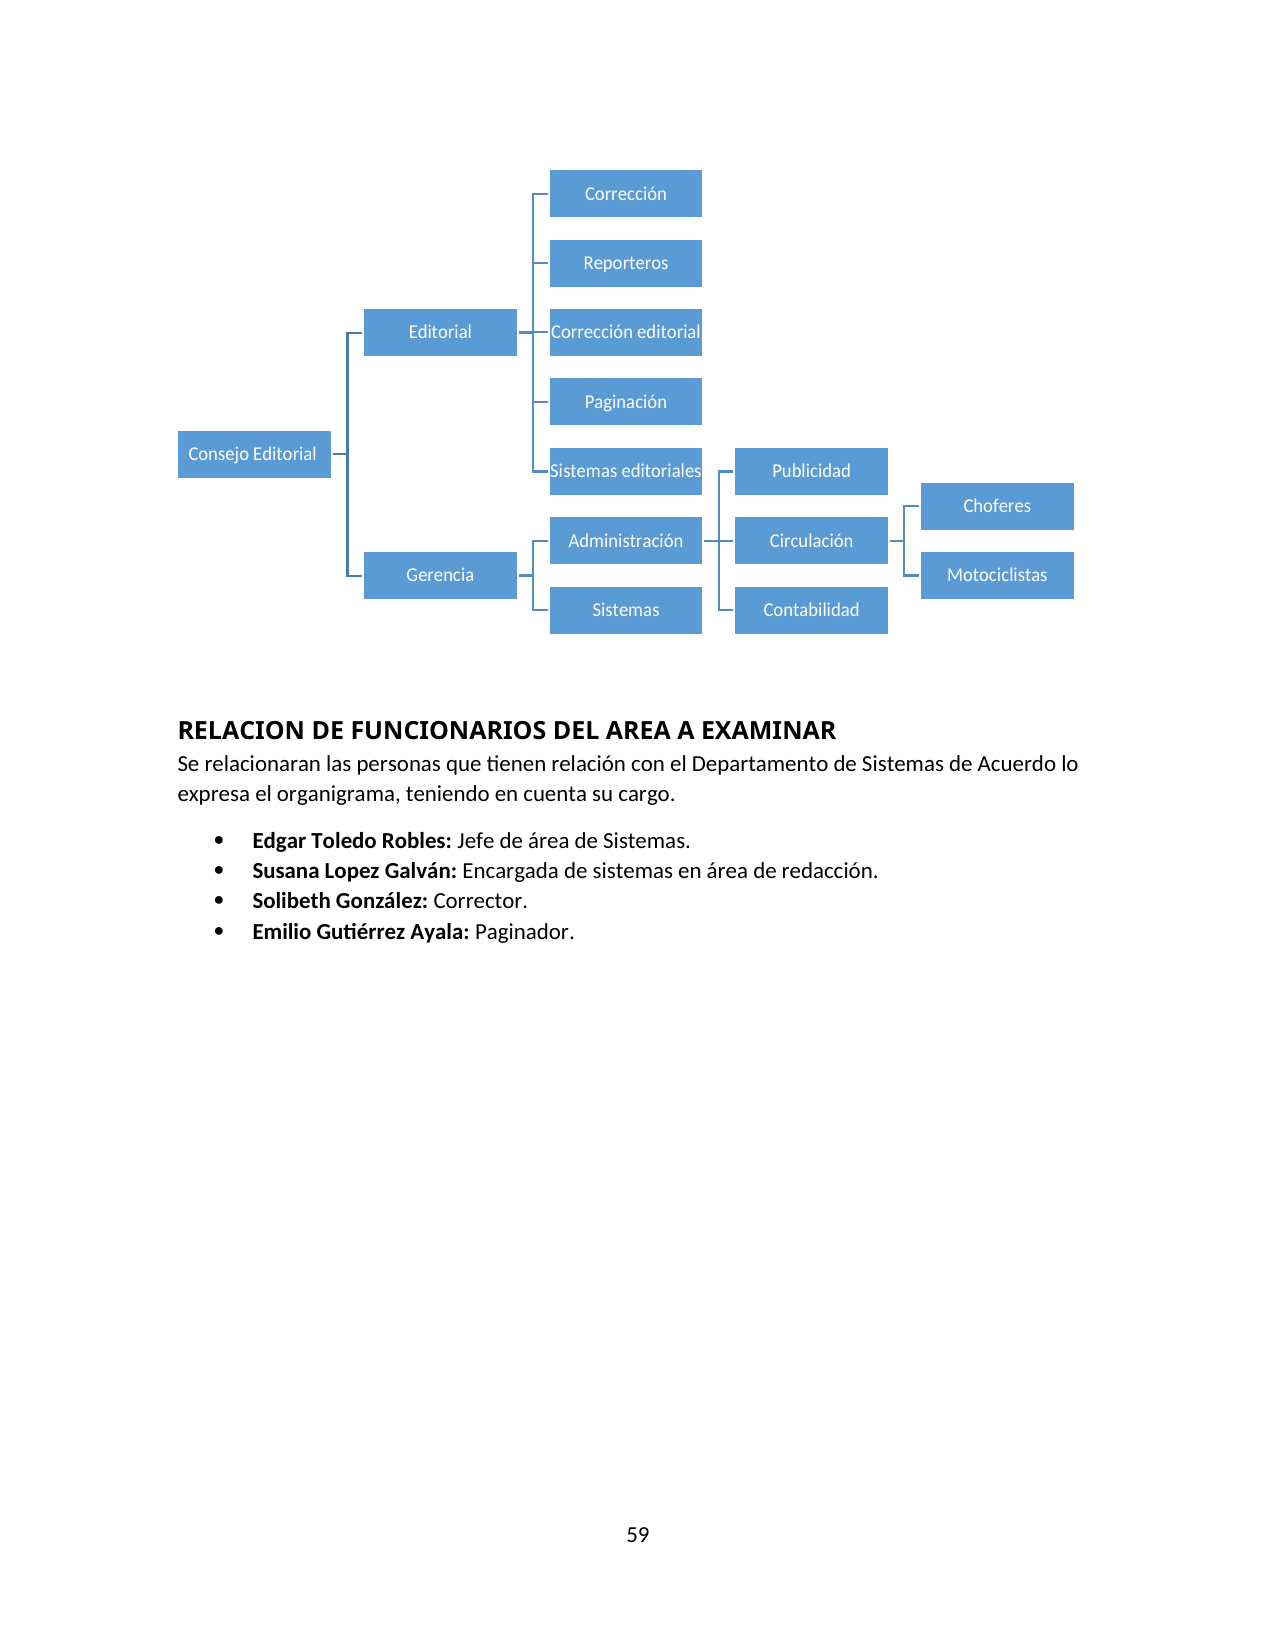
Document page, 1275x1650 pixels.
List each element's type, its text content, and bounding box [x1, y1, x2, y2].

text Se relacionaran las personas que tienen relación con el Departamento de Sistemas de Acuerdo lo expresa el organigrama, teniendo en cuenta su cargo. [177, 749, 1098, 807]
subtitle RELACION DE FUNCIONARIOS DEL AREA A EXAMINAR [177, 712, 1098, 746]
list Edgar Toledo Robles: Jefe de área de Sistemas. [215, 826, 1098, 854]
list Solibeth González: Corrector. [215, 887, 1098, 915]
list Emilio Gutiérrez Ayala: Paginador. [215, 917, 1098, 945]
list Susana Lopez Galván: Encargada de sistemas en área de redacción. [215, 856, 1098, 884]
